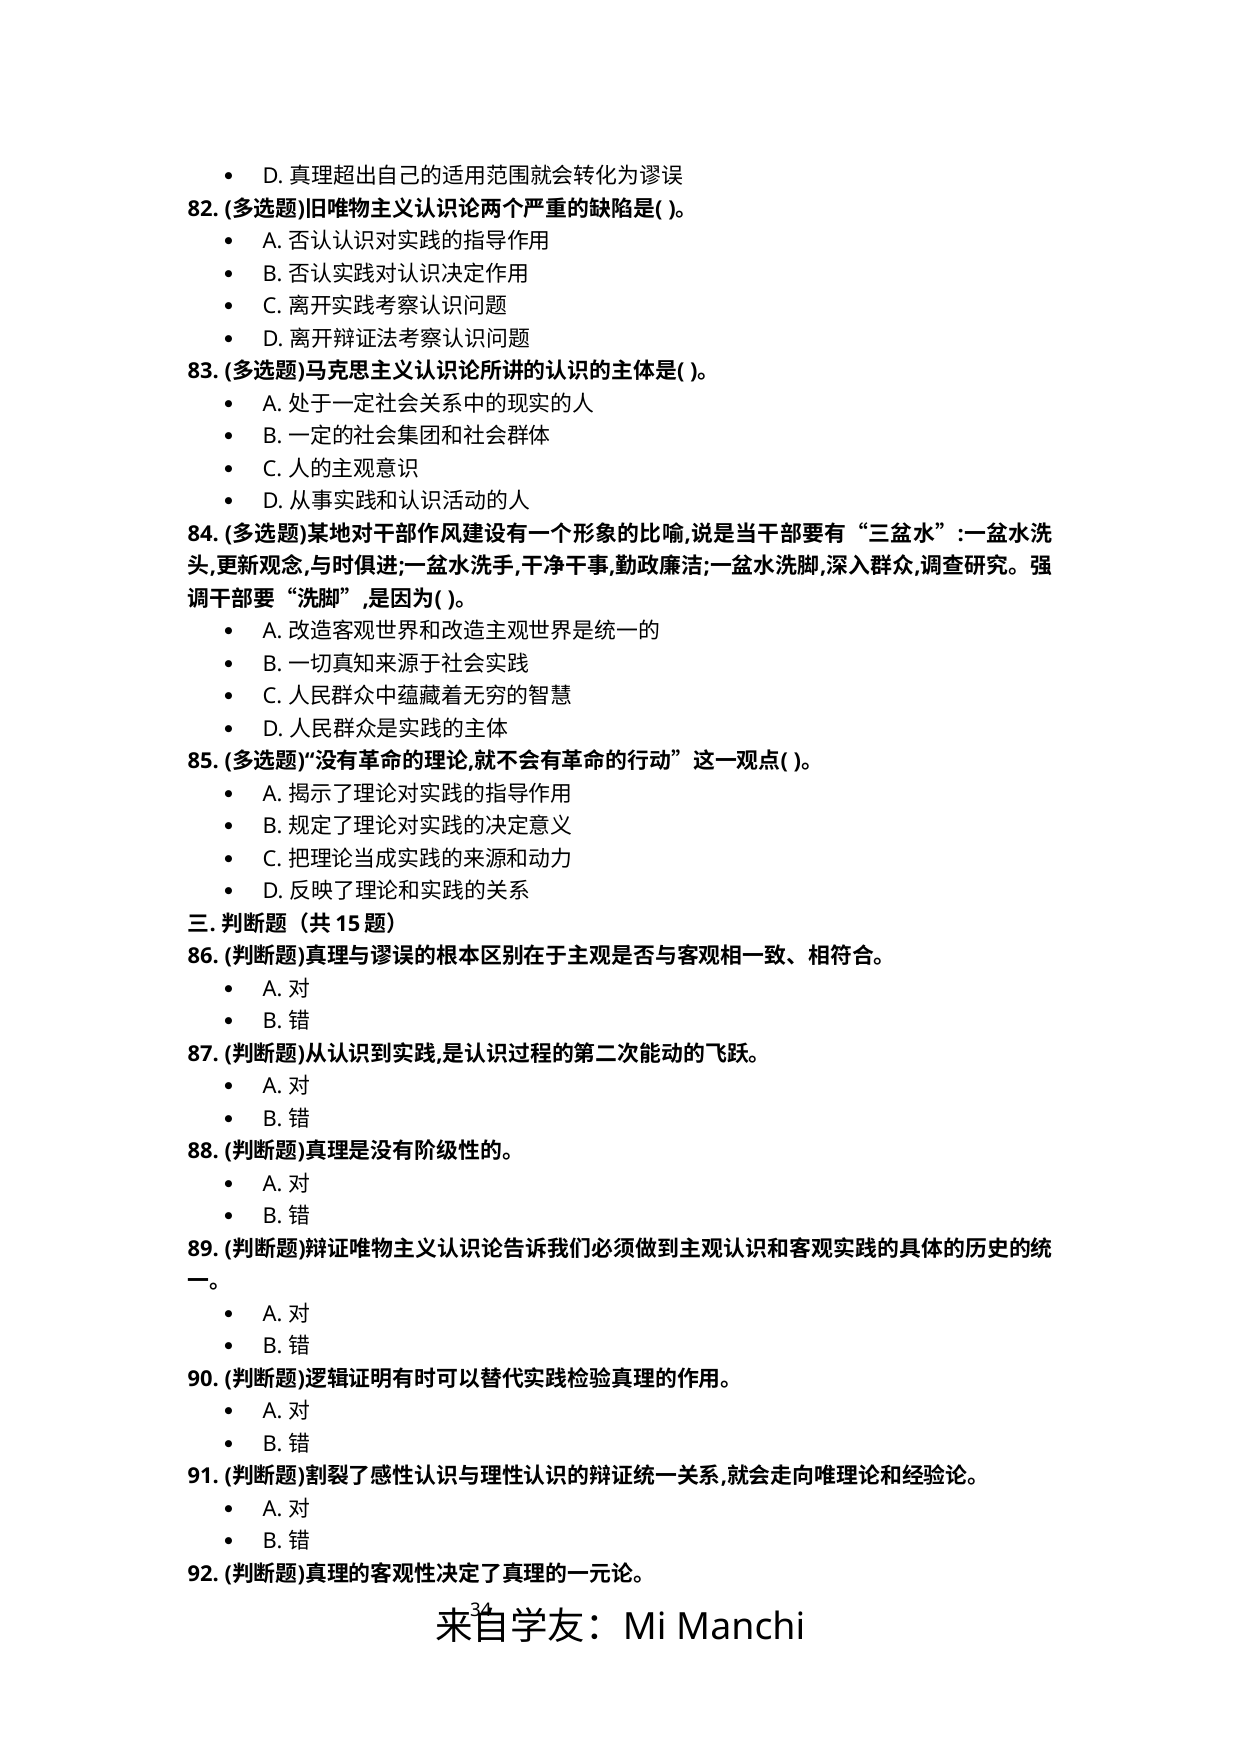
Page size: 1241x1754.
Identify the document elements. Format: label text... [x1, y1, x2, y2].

list A. 对 [225, 971, 1053, 1003]
list A. 揭示了理论对实践的指导作用 [225, 776, 1053, 808]
text 83. (多选题)马克思主义认识论所讲的认识的主体是( )。 [187, 353, 1053, 386]
text 85. (多选题)“没有革命的理论,就不会有革命的行动”这一观点( )。 [187, 743, 1053, 776]
text 89. (判断题)辩证唯物主义认识论告诉我们必须做到主观认识和客观实践的具体的历史的统一。 [187, 1231, 1053, 1296]
list D. 人民群众是实践的主体 [225, 711, 1053, 743]
text 87. (判断题)从认识到实践,是认识过程的第二次能动的飞跃。 [187, 1036, 1053, 1068]
list A. 改造客观世界和改造主观世界是统一的 [225, 613, 1053, 646]
list D. 真理超出自己的适用范围就会转化为谬误 [225, 158, 1053, 191]
text 84. (多选题)某地对干部作风建设有一个形象的比喻,说是当干部要有“三盆水”:一盆水洗头,更新观念,与时俱进;一盆水洗手,干净干事,勤政廉洁;一盆水洗脚,深入群众,调查研究。强调干部要“洗脚”,是因为( )。 [187, 516, 1053, 613]
list A. 对 [225, 1166, 1053, 1198]
list A. 处于一定社会关系中的现实的人 [225, 386, 1053, 418]
list B. 错 [225, 1198, 1053, 1231]
list A. 对 [225, 1393, 1053, 1426]
list A. 对 [225, 1296, 1053, 1328]
list D. 离开辩证法考察认识问题 [225, 321, 1053, 353]
list B. 错 [225, 1328, 1053, 1361]
text 86. (判断题)真理与谬误的根本区别在于主观是否与客观相一致、相符合。 [187, 938, 1053, 971]
list C. 把理论当成实践的来源和动力 [225, 841, 1053, 873]
text 82. (多选题)旧唯物主义认识论两个严重的缺陷是( )。 [187, 191, 1053, 223]
list B. 错 [225, 1426, 1053, 1458]
text 91. (判断题)割裂了感性认识与理性认识的辩证统一关系,就会走向唯理论和经验论。 [187, 1458, 1053, 1491]
list D. 反映了理论和实践的关系 [225, 873, 1053, 906]
list B. 规定了理论对实践的决定意义 [225, 808, 1053, 841]
text 92. (判断题)真理的客观性决定了真理的一元论。 [187, 1556, 1053, 1588]
list B. 否认实践对认识决定作用 [225, 256, 1053, 288]
list B. 一定的社会集团和社会群体 [225, 418, 1053, 451]
list C. 离开实践考察认识问题 [225, 288, 1053, 321]
list B. 一切真知来源于社会实践 [225, 646, 1053, 678]
text 88. (判断题)真理是没有阶级性的。 [187, 1133, 1053, 1166]
text 三. 判断题（共15题） [187, 906, 1053, 938]
list A. 对 [225, 1491, 1053, 1523]
list C. 人民群众中蕴藏着无穷的智慧 [225, 678, 1053, 711]
text 90. (判断题)逻辑证明有时可以替代实践检验真理的作用。 [187, 1361, 1053, 1393]
list B. 错 [225, 1523, 1053, 1556]
list C. 人的主观意识 [225, 451, 1053, 483]
list A. 对 [225, 1068, 1053, 1101]
list B. 错 [225, 1003, 1053, 1036]
list B. 错 [225, 1101, 1053, 1133]
list A. 否认认识对实践的指导作用 [225, 223, 1053, 256]
list D. 从事实践和认识活动的人 [225, 483, 1053, 516]
